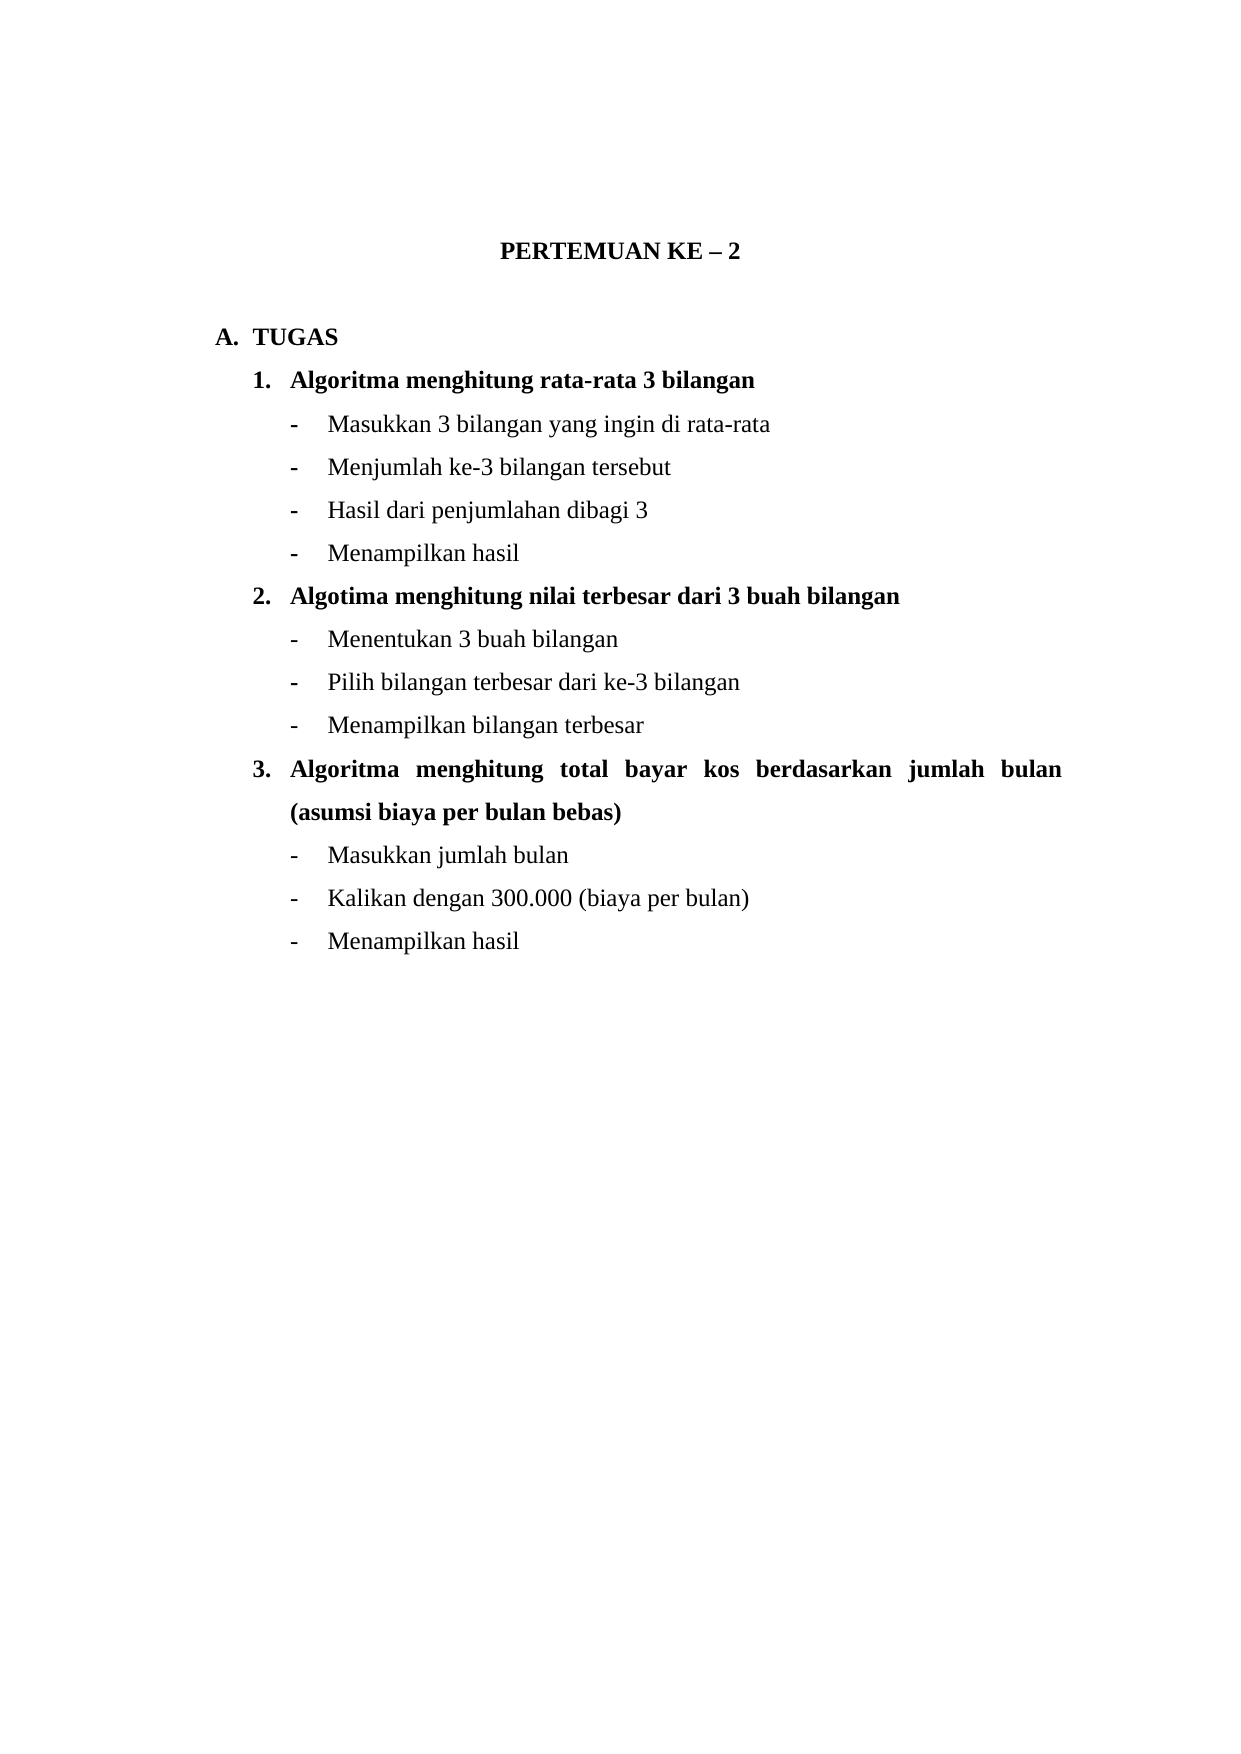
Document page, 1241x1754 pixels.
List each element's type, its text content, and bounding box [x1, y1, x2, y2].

list Menampilkan hasil [290, 926, 1063, 955]
list Menentukan 3 buah bilangan [290, 624, 1063, 653]
list Algoritma menghitung rata-rata 3 bilangan [252, 366, 1063, 394]
list Kalikan dengan 300.000 (biaya per bulan) [290, 883, 1063, 912]
list TUGAS [215, 322, 1063, 351]
list Masukkan jumlah bulan [290, 840, 1063, 869]
list Algoritma menghitung total bayar kos berdasarkan jumlah bulan (asumsi biaya per bulan bebas) [252, 754, 1063, 826]
list Masukkan 3 bilangan yang ingin di rata-rata [290, 409, 1063, 437]
list Pilih bilangan terbesar dari ke-3 bilangan [290, 667, 1063, 696]
list Menampilkan bilangan terbesar [290, 711, 1063, 739]
list Menampilkan hasil [290, 538, 1063, 567]
list Menjumlah ke-3 bilangan tersebut [290, 452, 1063, 481]
list Algotima menghitung nilai terbesar dari 3 buah bilangan [252, 581, 1063, 610]
text PERTEMUAN KE – 2 [177, 236, 1063, 265]
list Hasil dari penjumlahan dibagi 3 [290, 495, 1063, 524]
